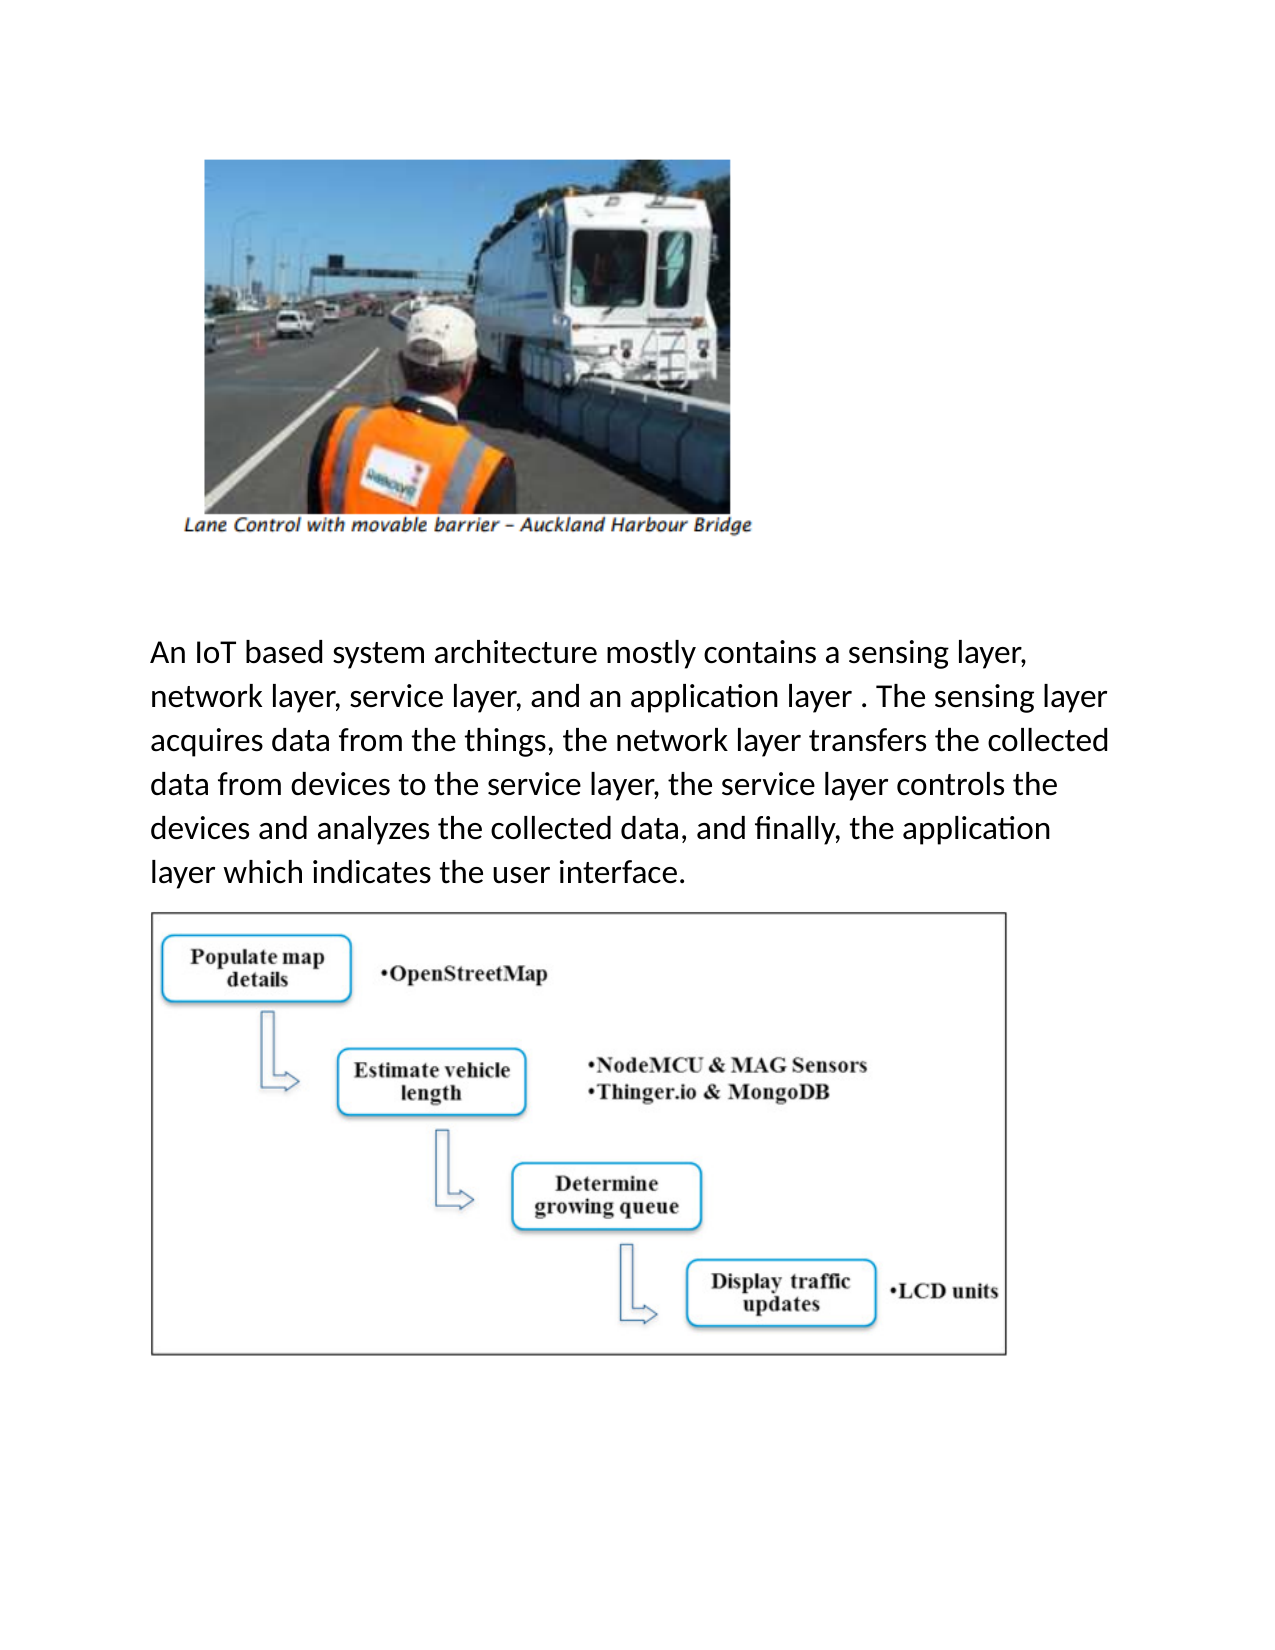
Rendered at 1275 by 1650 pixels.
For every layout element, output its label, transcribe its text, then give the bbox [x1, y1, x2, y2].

picture [150, 150, 768, 552]
picture [150, 911, 1008, 1357]
text An IoT based system architecture mostly contains a sensing layer, network layer, service layer, and an application layer . The sensing layer acquires data from the things, the network layer transfers the collected data from devices to the service layer, the service layer controls the devices and analyzes the collected data, and finally, the application layer which indicates the user interface. [150, 631, 1125, 892]
